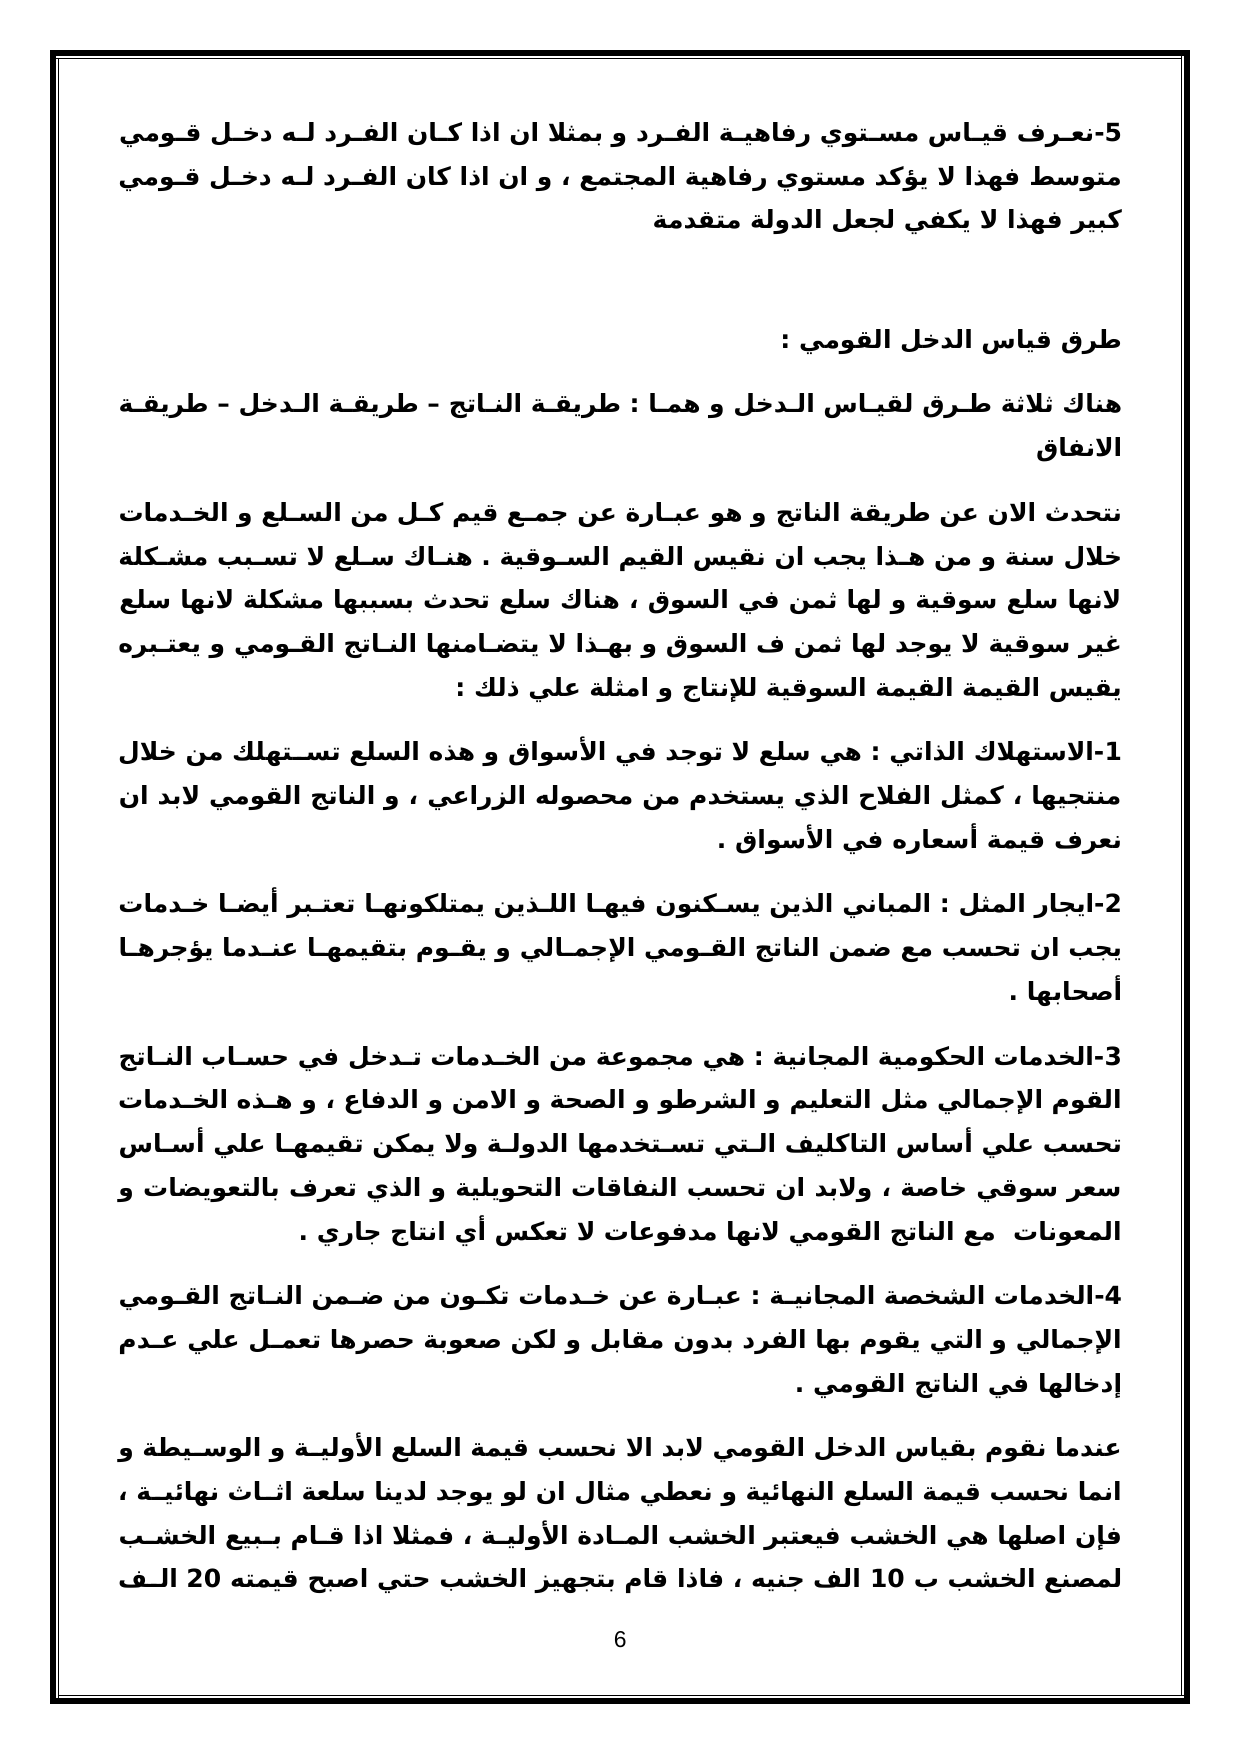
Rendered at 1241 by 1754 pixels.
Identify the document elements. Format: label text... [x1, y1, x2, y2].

text 2-ايجار المثل : المباني الذين يسكنون فيها اللذين يمتلكونها تعتبر أيضا خدمات يجب ان تحسب مع ضمن الناتج القومي الإجمالي و يقوم بتقيمها عندما يؤجرها أصحابها . [118, 890, 1122, 1006]
text 5-نعرف قياس مستوي رفاهية الفرد و بمثلا ان اذا كان الفرد له دخل قومي متوسط فهذا لا يؤكد مستوي رفاهية المجتمع ، و ان اذا كان الفرد له دخل قومي كبير فهذا لا يكفي لجعل الدولة متقدمة [118, 118, 1122, 235]
text طرق قياس الدخل القومي : [118, 325, 1122, 354]
text هناك ثلاثة طرق لقياس الدخل و هما : طريقة الناتج – طريقة الدخل – طريقة الانفاق [118, 390, 1122, 463]
text 4-الخدمات الشخصة المجانية : عبارة عن خدمات تكون من ضمن الناتج القومي الإجمالي و التي يقوم بها الفرد بدون مقابل و لكن صعوبة حصرها تعمل علي عدم إدخالها في الناتج القومي . [118, 1281, 1122, 1398]
text 3-الخدمات الحكومية المجانية : هي مجموعة من الخدمات تدخل في حساب الناتج القوم الإجمالي مثل التعليم و الشرطو و الصحة و الامن و الدفاع ، و هذه الخدمات تحسب علي أساس التاكليف التي تستخدمها الدولة ولا يمكن تقيمها علي أساس سعر سوقي خاصة ، ولابد ان تحسب النفاقات التحويلية و الذي تعرف بالتعويضات و المعونات مع الناتج القومي لانها مدفوعات لا تعكس أي انتاج جاري . [118, 1042, 1122, 1246]
text 1-الاستهلاك الذاتي : هي سلع لا توجد في الأسواق و هذه السلع تستهلك من خلال منتجيها ، كمثل الفلاح الذي يستخدم من محصوله الزراعي ، و الناتج القومي لابد ان نعرف قيمة أسعاره في الأسواق . [118, 738, 1122, 854]
text نتحدث الان عن طريقة الناتج و هو عبارة عن جمع قيم كل من السلع و الخدمات خلال سنة و من هذا يجب ان نقيس القيم السوقية . هناك سلع لا تسبب مشكلة لانها سلع سوقية و لها ثمن في السوق ، هناك سلع تحدث بسببها مشكلة لانها سلع غير سوقية لا يوجد لها ثمن ف السوق و بهذا لا يتضامنها الناتج القومي و يعتبره يقيس القيمة القيمة السوقية للإنتاج و امثلة علي ذلك : [118, 498, 1122, 702]
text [118, 1433, 1122, 1594]
